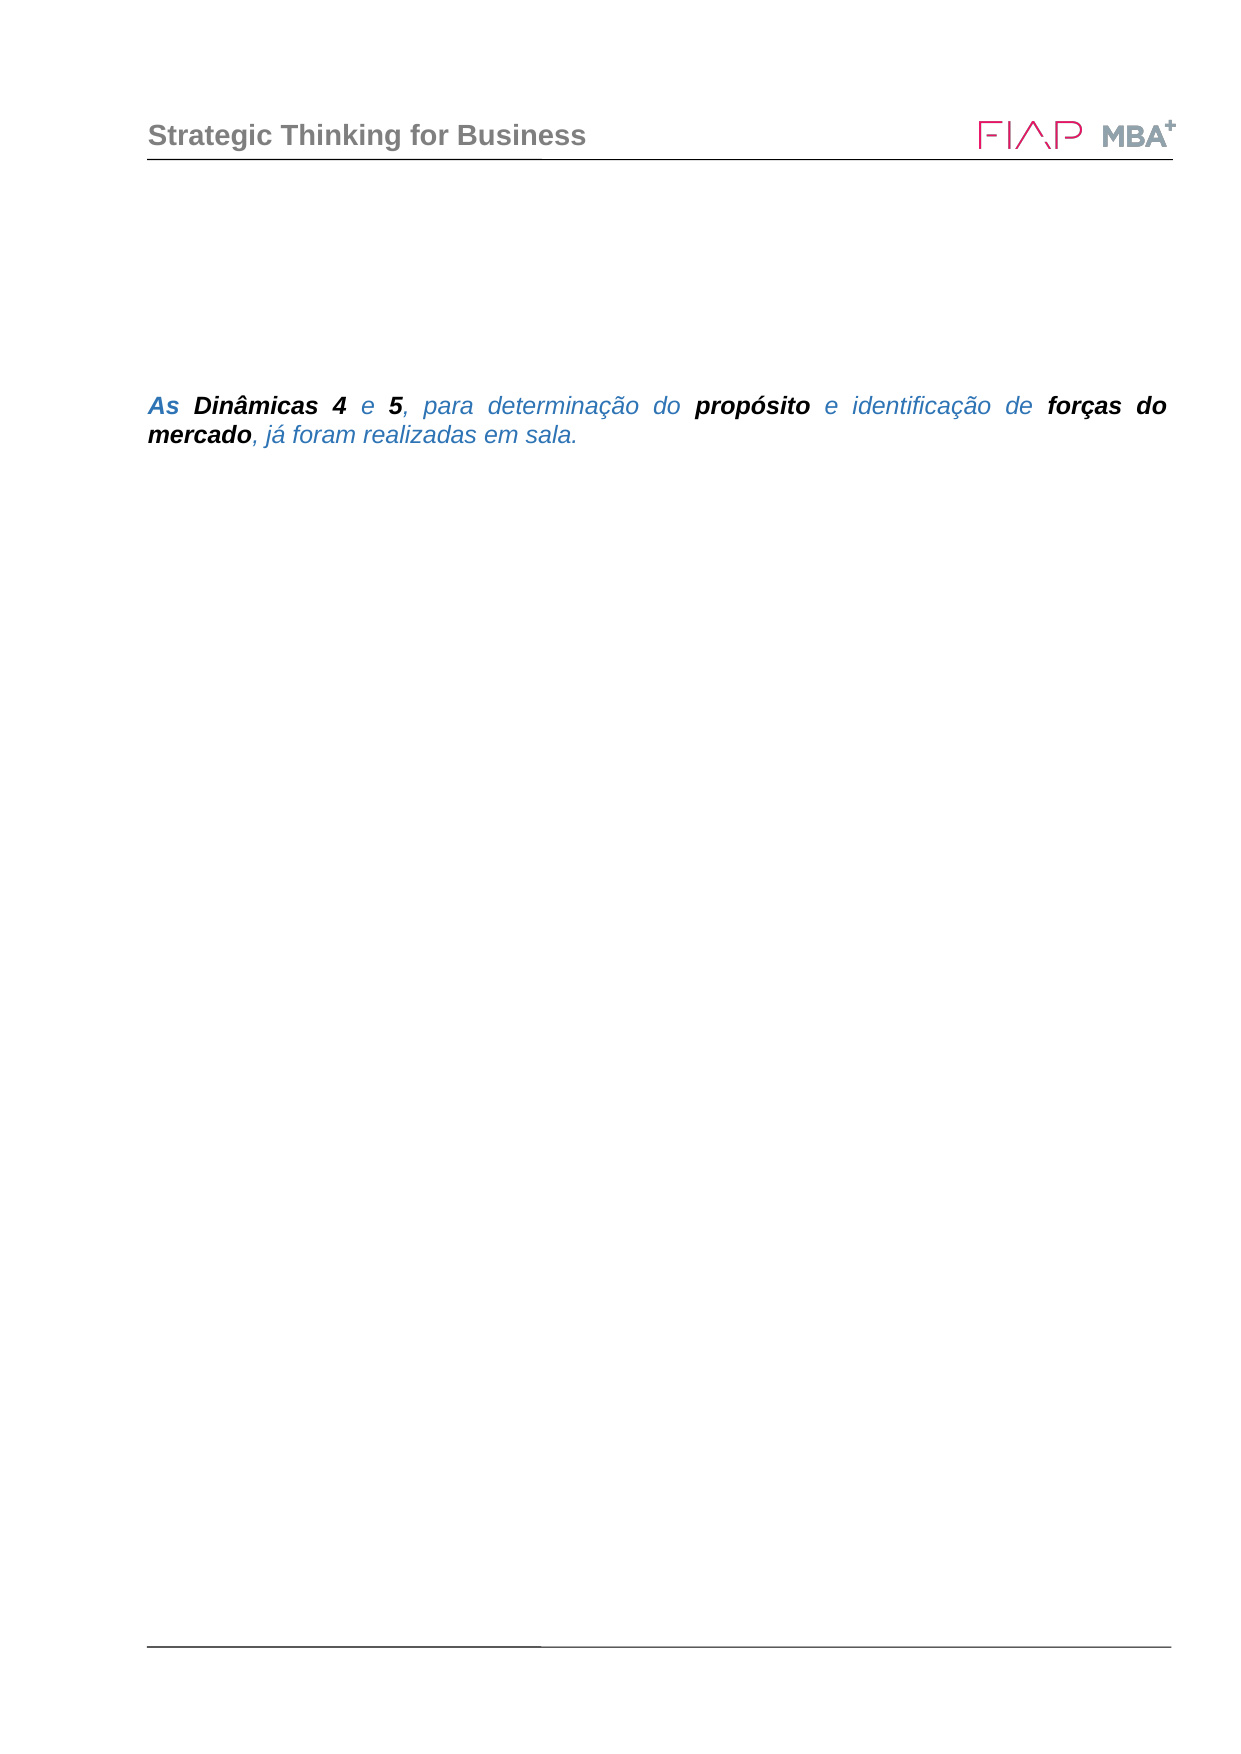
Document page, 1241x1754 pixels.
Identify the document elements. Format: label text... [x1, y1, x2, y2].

picture [979, 121, 1082, 149]
text As Dinâmicas 4 e 5, para determinação do propósito e identificação de forças do mercado, já foram realizadas em sala. [148, 391, 1169, 448]
picture [1102, 117, 1177, 148]
